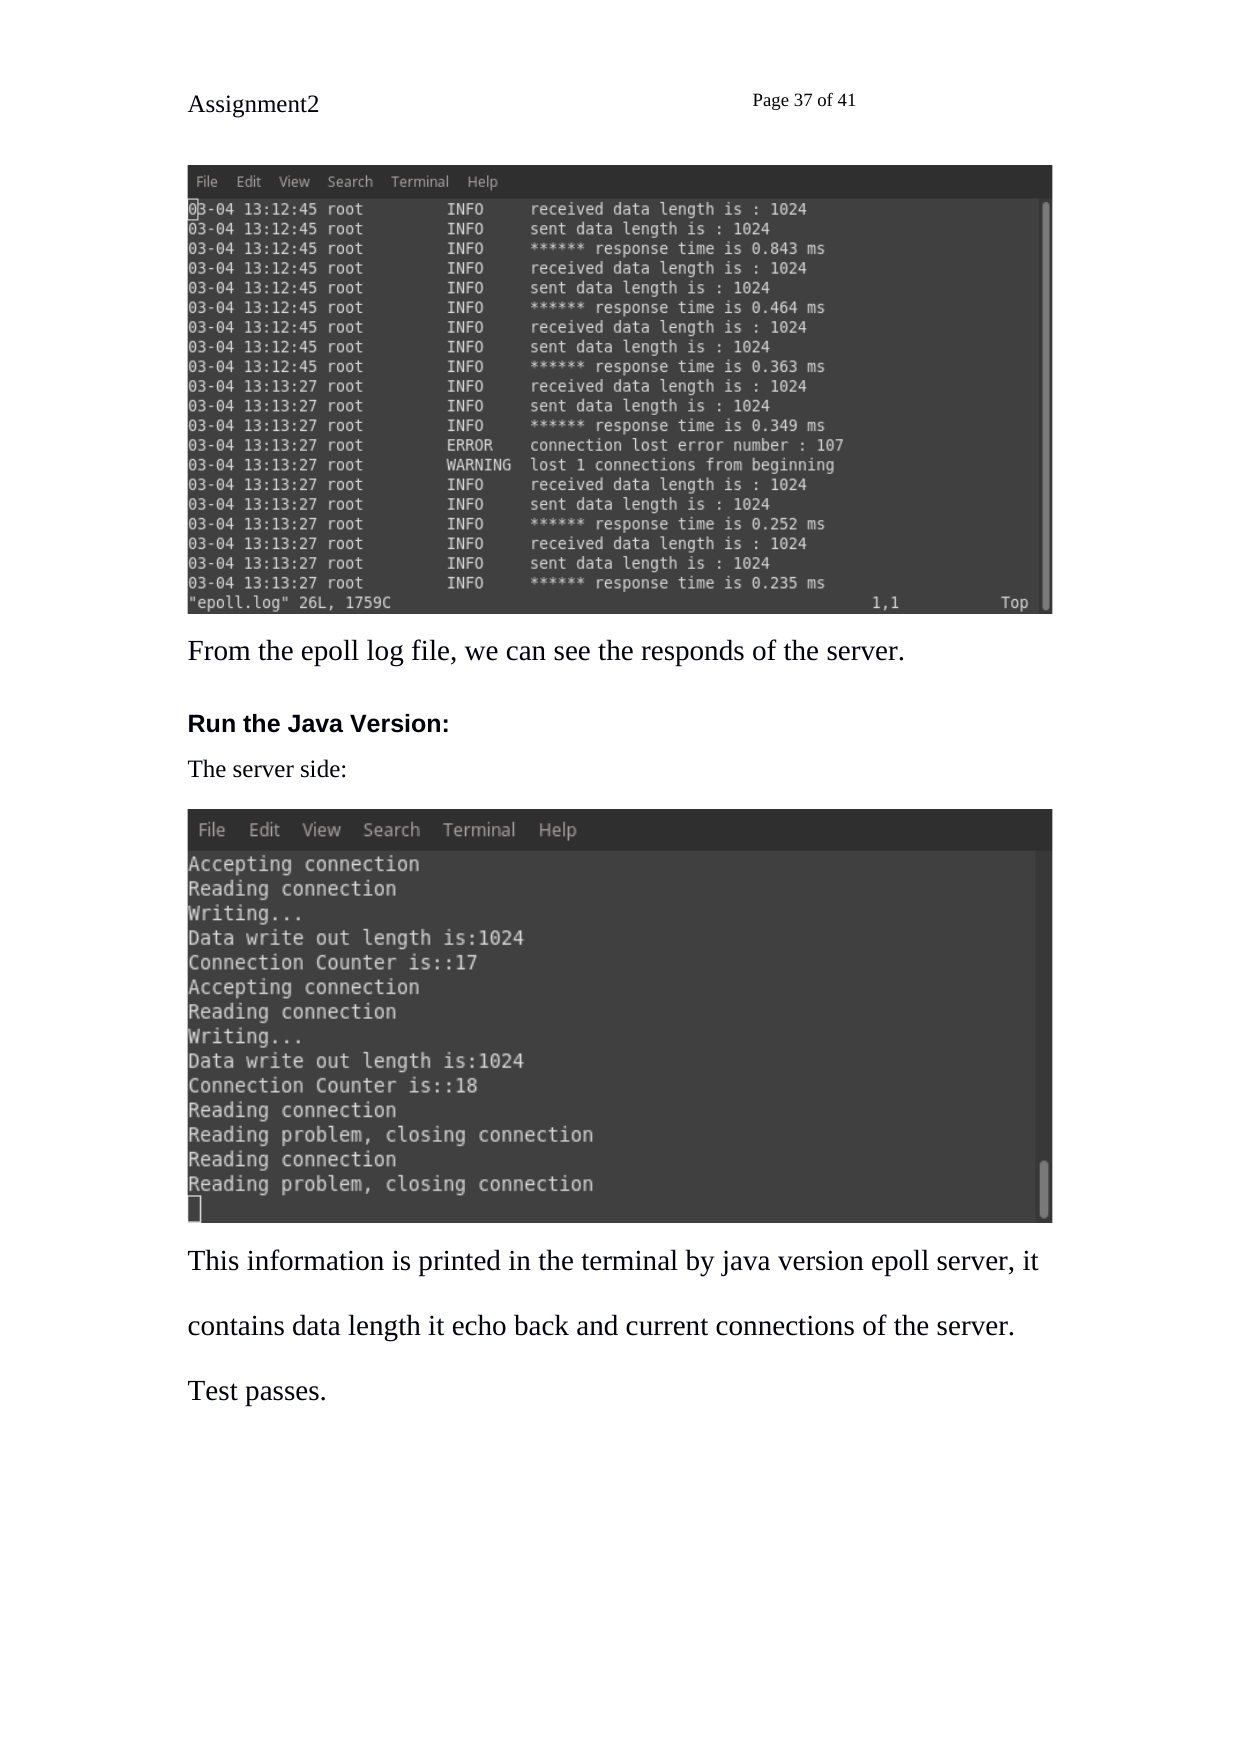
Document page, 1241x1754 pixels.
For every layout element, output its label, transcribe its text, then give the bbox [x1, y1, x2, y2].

subtitle Run the Java Version: [187, 707, 1053, 739]
text From the epoll log file, we can see the responds of the server. [187, 617, 1053, 682]
text This information is printed in the terminal by java version epoll server, it contains data length it echo back and current connections of the server. [187, 1227, 1053, 1357]
text Test passes. [187, 1357, 1053, 1422]
picture [187, 809, 1053, 1223]
picture [187, 165, 1053, 614]
text The server side: [187, 752, 1053, 784]
